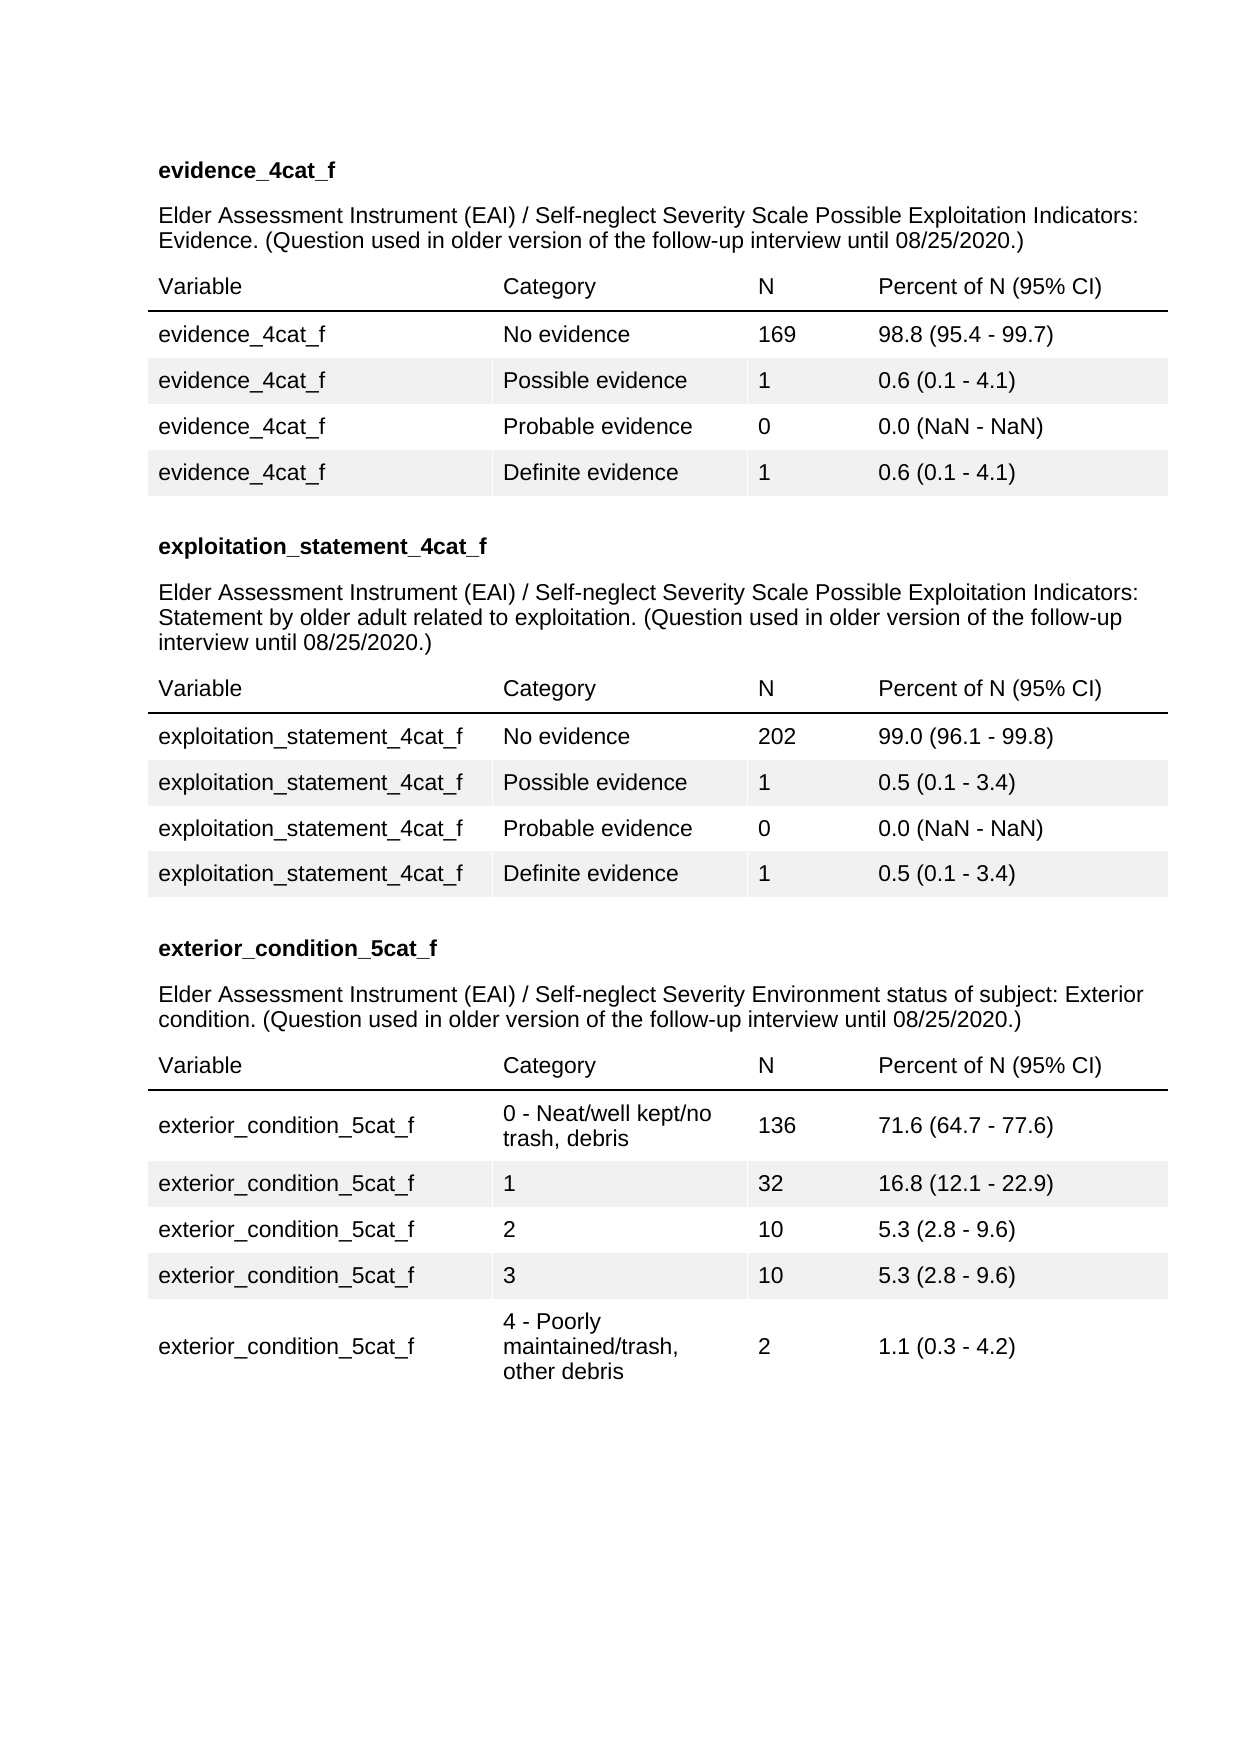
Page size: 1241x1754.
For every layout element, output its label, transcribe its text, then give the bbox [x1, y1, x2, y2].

table_cell 202 [748, 714, 868, 760]
table_cell No evidence [493, 714, 747, 760]
table_cell exploitation_statement_4cat_f [148, 760, 492, 806]
table_cell Category [493, 666, 747, 712]
table_header evidence_4cat_f [148, 148, 1168, 193]
table_cell 1 [748, 851, 868, 897]
table_cell Definite evidence [493, 450, 747, 496]
table_cell Percent of N (95% CI) [868, 1043, 1168, 1088]
table_cell exterior_condition_5cat_f [148, 1253, 492, 1299]
table_cell Elder Assessment Instrument (EAI) / Self-neglect Severity Scale Possible Exploitation Indicators: Statement by older adult related to exploitation. (Question used in older version of the follow-up interview until 08/25/2020.) [148, 570, 1168, 666]
table_cell 0.6 (0.1 - 4.1) [868, 358, 1168, 404]
table_cell Definite evidence [493, 851, 747, 897]
table_cell exterior_condition_5cat_f [148, 1161, 492, 1207]
table_cell 5.3 (2.8 - 9.6) [868, 1207, 1168, 1253]
table_cell Probable evidence [493, 806, 747, 851]
table_cell exterior_condition_5cat_f [148, 1091, 492, 1161]
table_cell evidence_4cat_f [148, 312, 492, 358]
table_cell 98.8 (95.4 - 99.7) [868, 312, 1168, 358]
table_cell 5.3 (2.8 - 9.6) [868, 1253, 1168, 1299]
table_cell Variable [148, 666, 492, 712]
table_cell 10 [748, 1207, 868, 1253]
table_cell Elder Assessment Instrument (EAI) / Self-neglect Severity Environment status of subject: Exterior condition. (Question used in older version of the follow-up interview until 08/25/2020.) [148, 972, 1168, 1043]
table_cell 2 [748, 1299, 868, 1395]
table_cell 0 - Neat/well kept/no trash, debris [493, 1091, 747, 1161]
table_cell 4 - Poorly maintained/trash, other debris [493, 1299, 747, 1395]
table_cell 1 [748, 358, 868, 404]
table_cell Category [493, 264, 747, 310]
table_cell 71.6 (64.7 - 77.6) [868, 1091, 1168, 1161]
table_cell Elder Assessment Instrument (EAI) / Self-neglect Severity Scale Possible Exploitation Indicators: Evidence. (Question used in older version of the follow-up interview until 08/25/2020.) [148, 194, 1168, 264]
table_cell Variable [148, 264, 492, 310]
table_cell 1 [748, 450, 868, 496]
table_cell 2 [493, 1207, 747, 1253]
table_header exploitation_statement_4cat_f [148, 524, 1168, 570]
table_cell 1 [493, 1161, 747, 1207]
table_cell Percent of N (95% CI) [868, 264, 1168, 310]
table_cell 32 [748, 1161, 868, 1207]
table_cell 0 [748, 806, 868, 851]
table_cell Possible evidence [493, 358, 747, 404]
table_cell 16.8 (12.1 - 22.9) [868, 1161, 1168, 1207]
table_cell 0 [748, 404, 868, 450]
table_cell Category [493, 1043, 747, 1088]
table_cell exterior_condition_5cat_f [148, 1299, 492, 1395]
table_cell 3 [493, 1253, 747, 1299]
table_cell evidence_4cat_f [148, 450, 492, 496]
table_cell No evidence [493, 312, 747, 358]
table_cell exterior_condition_5cat_f [148, 1207, 492, 1253]
table_cell exploitation_statement_4cat_f [148, 714, 492, 760]
table_cell 0.5 (0.1 - 3.4) [868, 851, 1168, 897]
table_cell N [748, 1043, 868, 1088]
table_cell 1 [748, 760, 868, 806]
table_cell exploitation_statement_4cat_f [148, 806, 492, 851]
table_cell 0.0 (NaN - NaN) [868, 404, 1168, 450]
table_header exterior_condition_5cat_f [148, 926, 1168, 972]
table_cell Possible evidence [493, 760, 747, 806]
table_cell N [748, 666, 868, 712]
table_cell Variable [148, 1043, 492, 1088]
table_cell evidence_4cat_f [148, 358, 492, 404]
table_cell 10 [748, 1253, 868, 1299]
table_cell Probable evidence [493, 404, 747, 450]
table_cell 0.5 (0.1 - 3.4) [868, 760, 1168, 806]
table_cell evidence_4cat_f [148, 404, 492, 450]
table_cell exploitation_statement_4cat_f [148, 851, 492, 897]
table_cell 0.0 (NaN - NaN) [868, 806, 1168, 851]
table_cell Percent of N (95% CI) [868, 666, 1168, 712]
table_cell N [748, 264, 868, 310]
table_cell 0.6 (0.1 - 4.1) [868, 450, 1168, 496]
table_cell 136 [748, 1091, 868, 1161]
table_cell 99.0 (96.1 - 99.8) [868, 714, 1168, 760]
table_cell 1.1 (0.3 - 4.2) [868, 1299, 1168, 1395]
table_cell 169 [748, 312, 868, 358]
